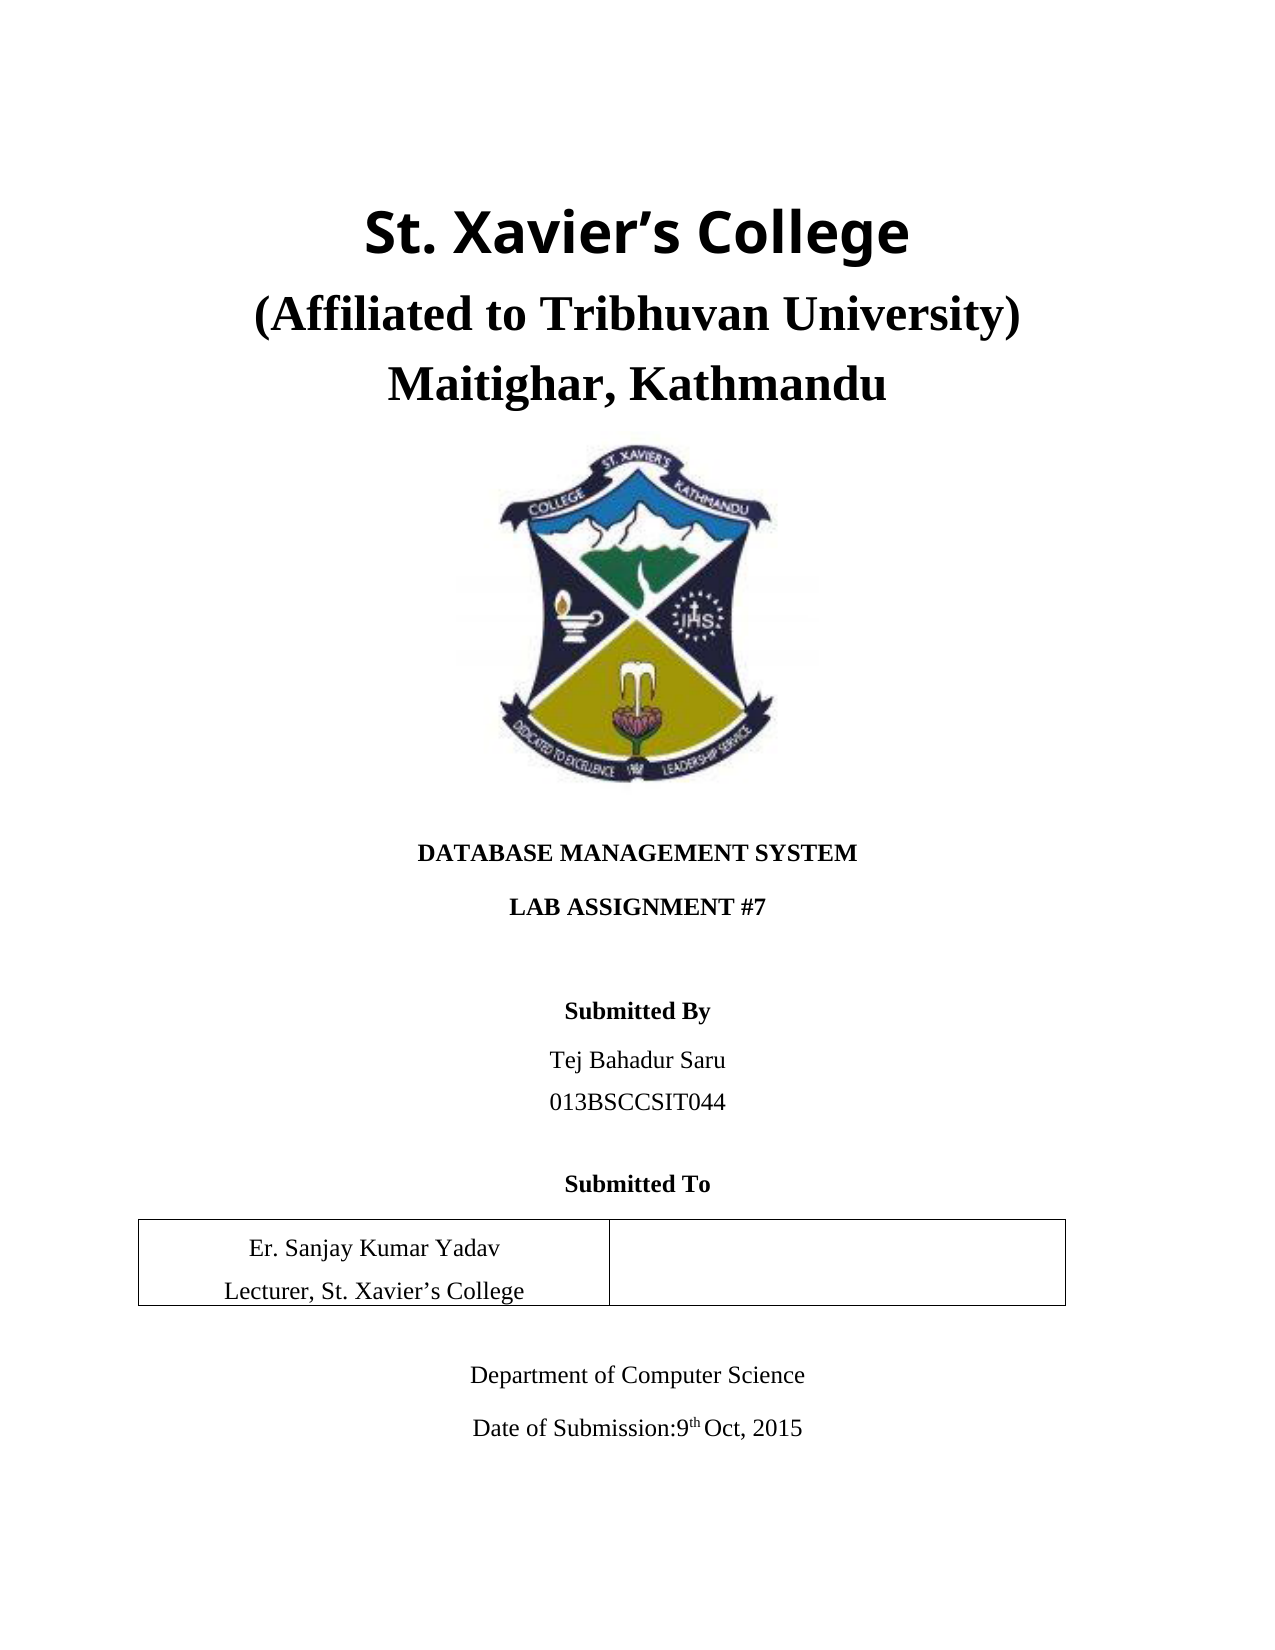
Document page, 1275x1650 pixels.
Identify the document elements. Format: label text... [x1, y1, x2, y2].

text Tej Bahadur Saru [150, 1045, 1125, 1074]
table_header Er. Sanjay Kumar Yadav Lecturer, St. Xavier’s College [139, 1220, 609, 1305]
text Submitted By [150, 996, 1125, 1024]
text St. Xavier’s College [150, 191, 1125, 271]
text Date of Submission:9th Oct, 2015 [150, 1413, 1125, 1442]
table_header [610, 1220, 1065, 1305]
text 013BSCCSIT044 [150, 1087, 1125, 1115]
text (Affiliated to Tribhuvan University) [150, 283, 1125, 341]
text Submitted To [150, 1169, 1125, 1198]
text Department of Computer Science [150, 1360, 1125, 1388]
text DATABASE MANAGEMENT SYSTEM [150, 838, 1125, 867]
text Maitighar, Kathmandu [150, 353, 1125, 411]
text LAB ASSIGNMENT #7 [150, 892, 1125, 921]
